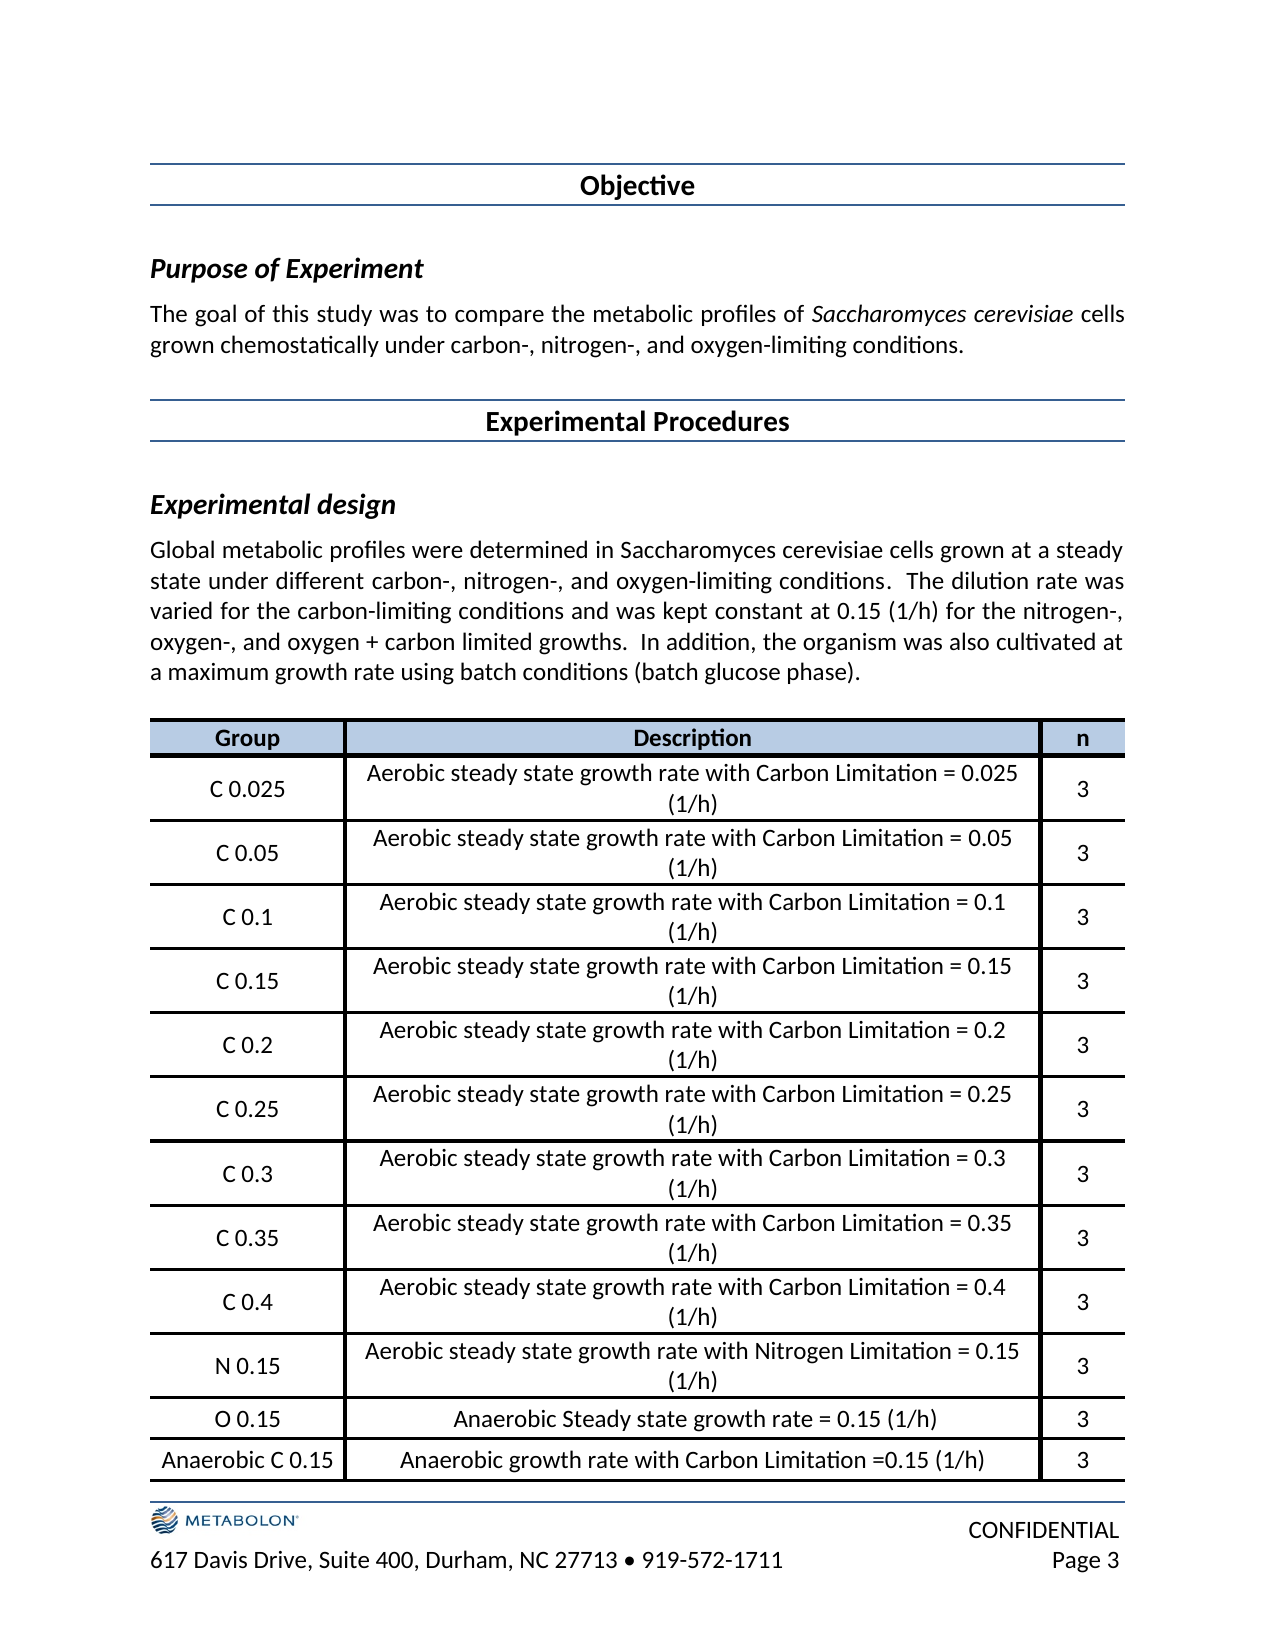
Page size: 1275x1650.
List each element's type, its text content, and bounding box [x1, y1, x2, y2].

table_cell 3 [1043, 822, 1125, 883]
table_cell Anaerobic C 0.15 [150, 1440, 343, 1478]
picture [150, 1505, 308, 1539]
table_cell Aerobic steady state growth rate with Carbon Limitation = 0.35 (1/h) [347, 1207, 1038, 1268]
table_cell 3 [1043, 1014, 1125, 1075]
table_cell C 0.05 [150, 822, 343, 883]
text Experimental design [150, 486, 1125, 522]
text Purpose of Experiment [150, 250, 1125, 286]
table_cell O 0.15 [150, 1399, 343, 1437]
table_cell C 0.25 [150, 1078, 343, 1139]
table_cell Aerobic steady state growth rate with Carbon Limitation = 0.05 (1/h) [347, 822, 1038, 883]
table_cell 3 [1043, 1399, 1125, 1437]
table_header n [1043, 722, 1125, 753]
table_cell 3 [1043, 1207, 1125, 1268]
table_cell 3 [1043, 1271, 1125, 1332]
table_cell 3 [1043, 886, 1125, 947]
table_cell 3 [1043, 1440, 1125, 1478]
table_cell Aerobic steady state growth rate with Carbon Limitation = 0.25 (1/h) [347, 1078, 1038, 1139]
table_cell Aerobic steady state growth rate with Carbon Limitation = 0.1 (1/h) [347, 886, 1038, 947]
text The goal of this study was to compare the metabolic profiles of Saccharomyces cerevisiae cells grown chemostatically under carbon-, nitrogen-, and oxygen-limiting conditions. [150, 298, 1125, 359]
text Global metabolic profiles were determined in Saccharomyces cerevisiae cells grown at a steady state under different carbon-, nitrogen-, and oxygen-limiting conditions. The dilution rate was varied for the carbon-limiting conditions and was kept constant at 0.15 (1/h) for the nitrogen-, oxygen-, and oxygen + carbon limited growths. In addition, the organism was also cultivated at a maximum growth rate using batch conditions (batch glucose phase). [150, 534, 1125, 687]
table_header Description [347, 722, 1038, 753]
subtitle Experimental Procedures [150, 401, 1125, 440]
table_cell Aerobic steady state growth rate with Carbon Limitation = 0.15 (1/h) [347, 950, 1038, 1011]
table_cell 3 [1043, 1335, 1125, 1396]
table_cell Aerobic steady state growth rate with Carbon Limitation = 0.4 (1/h) [347, 1271, 1038, 1332]
table_cell C 0.1 [150, 886, 343, 947]
table_cell N 0.15 [150, 1335, 343, 1396]
table_header Group [150, 722, 343, 753]
table_cell Anaerobic growth rate with Carbon Limitation =0.15 (1/h) [347, 1440, 1038, 1478]
table_cell 3 [1043, 1143, 1125, 1203]
table_cell 3 [1043, 950, 1125, 1011]
table_cell Aerobic steady state growth rate with Carbon Limitation = 0.3 (1/h) [347, 1143, 1038, 1203]
table_cell Aerobic steady state growth rate with Carbon Limitation = 0.2 (1/h) [347, 1014, 1038, 1075]
subtitle Objective [150, 165, 1125, 204]
table_cell C 0.35 [150, 1207, 343, 1268]
table_cell Anaerobic Steady state growth rate = 0.15 (1/h) [347, 1399, 1038, 1437]
table_cell 3 [1043, 758, 1125, 818]
table_cell C 0.025 [150, 758, 343, 818]
table_cell Aerobic steady state growth rate with Carbon Limitation = 0.025 (1/h) [347, 758, 1038, 818]
table_cell C 0.4 [150, 1271, 343, 1332]
table_cell C 0.15 [150, 950, 343, 1011]
table_cell 3 [1043, 1078, 1125, 1139]
table_cell C 0.3 [150, 1143, 343, 1203]
table_cell C 0.2 [150, 1014, 343, 1075]
table_cell Aerobic steady state growth rate with Nitrogen Limitation = 0.15 (1/h) [347, 1335, 1038, 1396]
